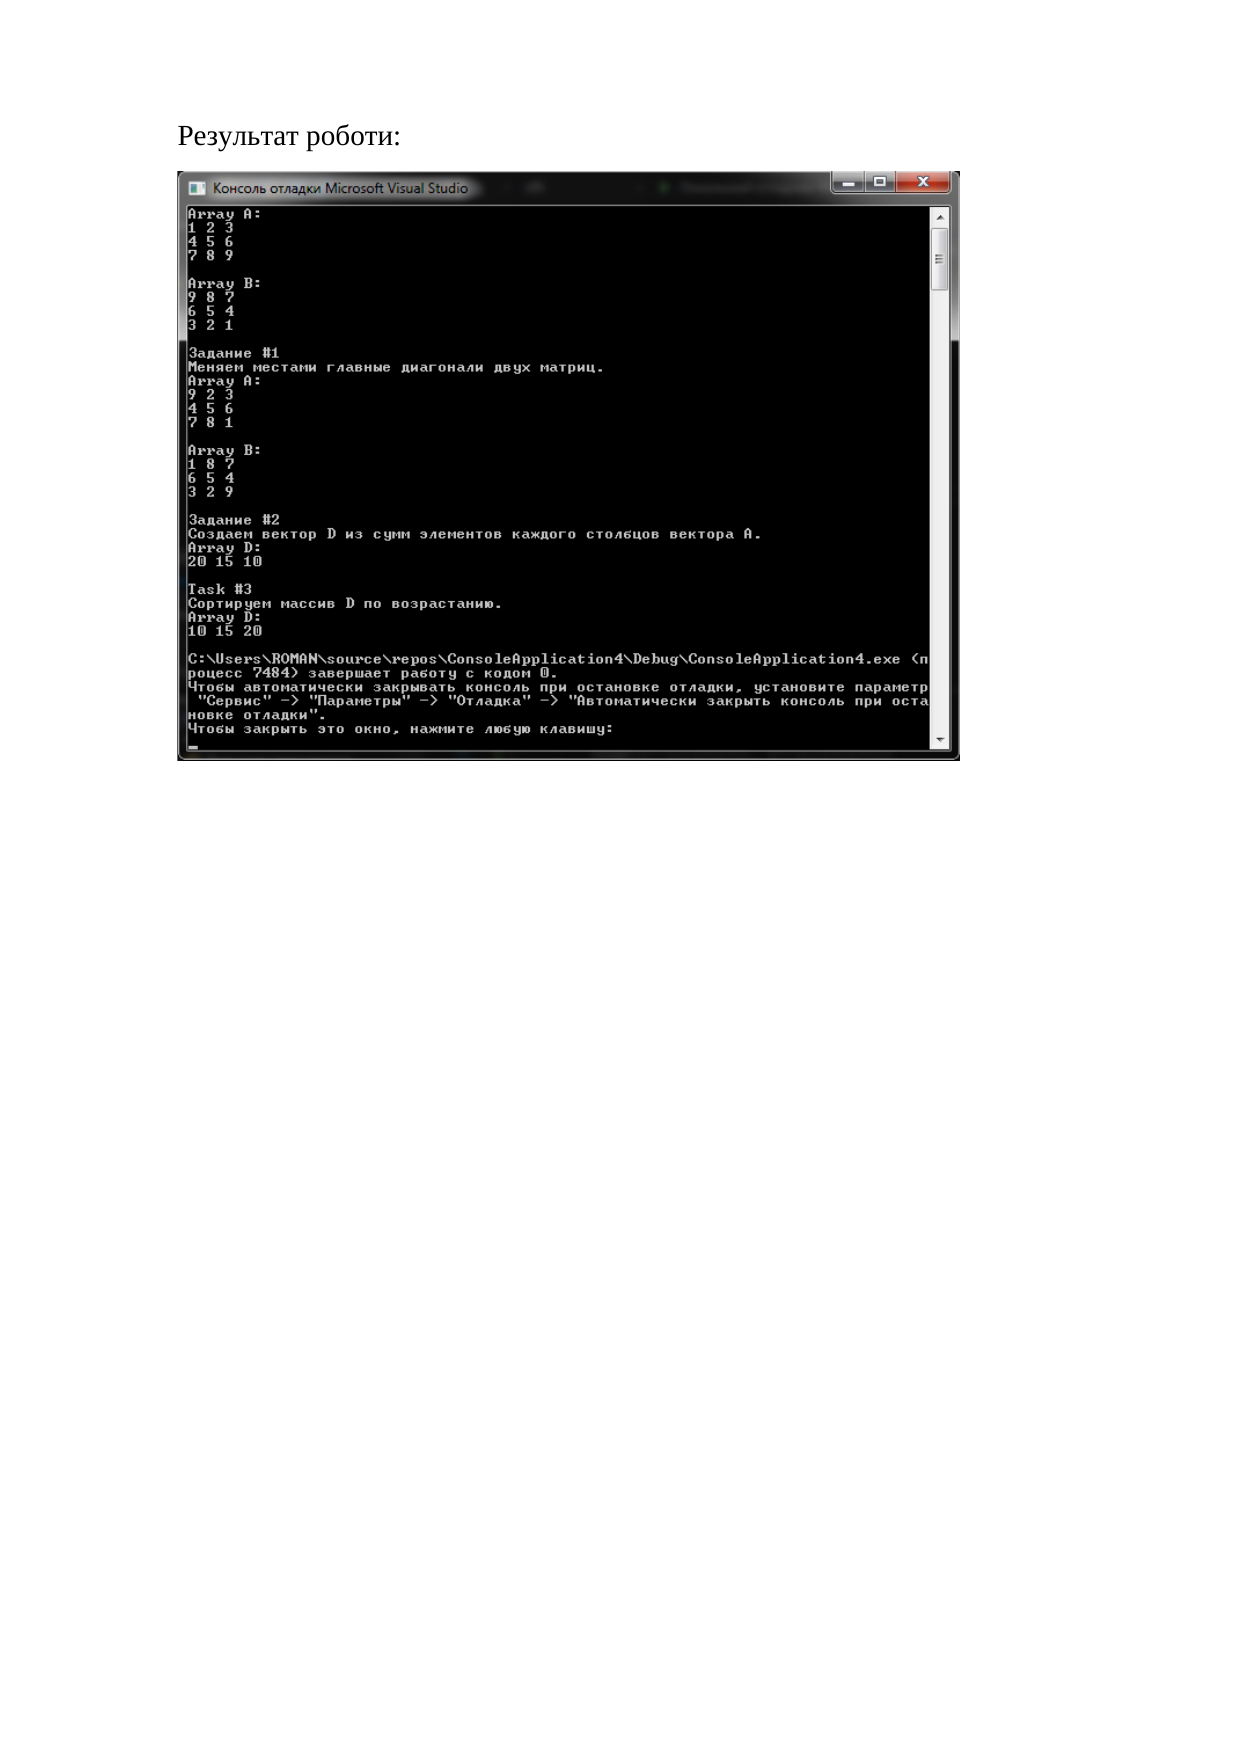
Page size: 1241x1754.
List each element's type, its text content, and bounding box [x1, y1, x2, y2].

text Результат роботи: [177, 118, 1152, 152]
picture [177, 171, 960, 761]
